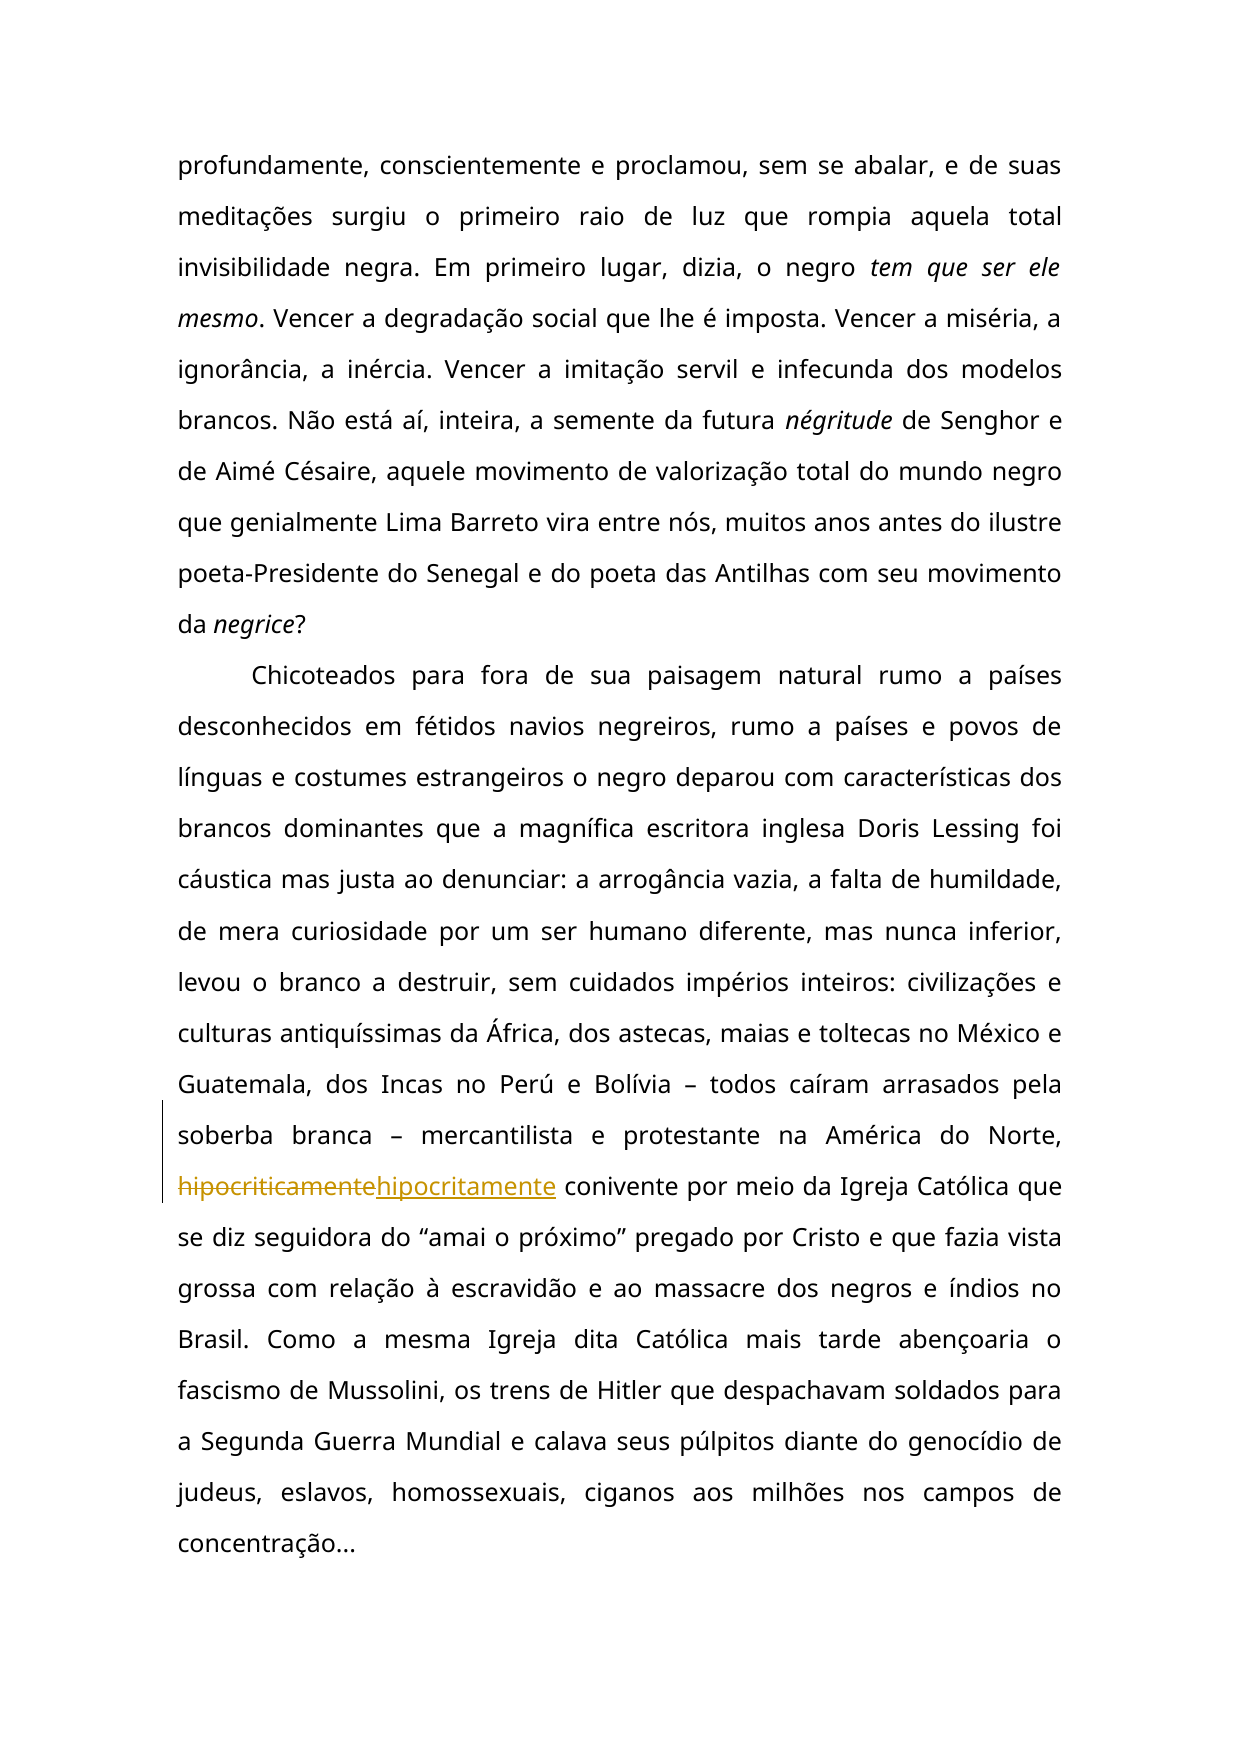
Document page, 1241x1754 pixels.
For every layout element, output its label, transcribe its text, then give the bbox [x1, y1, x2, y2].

text Chicoteados para fora de sua paisagem natural rumo a países desconhecidos em fétidos navios negreiros, rumo a países e povos de línguas e costumes estrangeiros o negro deparou com características dos brancos dominantes que a magnífica escritora inglesa Doris Lessing foi cáustica mas justa ao denunciar: a arrogância vazia, a falta de humildade, de mera curiosidade por um ser humano diferente, mas nunca inferior, levou o branco a destruir, sem cuidados impérios inteiros: civilizações e culturas antiquíssimas da África, dos astecas, maias e toltecas no México e Guatemala, dos Incas no Perú e Bolívia – todos caíram arrasados pela soberba branca – mercantilista e protestante na América do Norte, conivente por meio da Igreja Católica que se diz seguidora do “amai o próximo” pregado por Cristo e que fazia vista grossa com relação à escravidão e ao massacre dos negros e índios no Brasil. Como a mesma Igreja dita Católica mais tarde abençoaria o fascismo de Mussolini, os trens de Hitler que despachavam soldados para a Segunda Guerra Mundial e calava seus púlpitos diante do genocídio de judeus, eslavos, homossexuais, ciganos aos milhões nos campos de concentração... [177, 658, 1063, 1560]
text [177, 148, 1063, 641]
